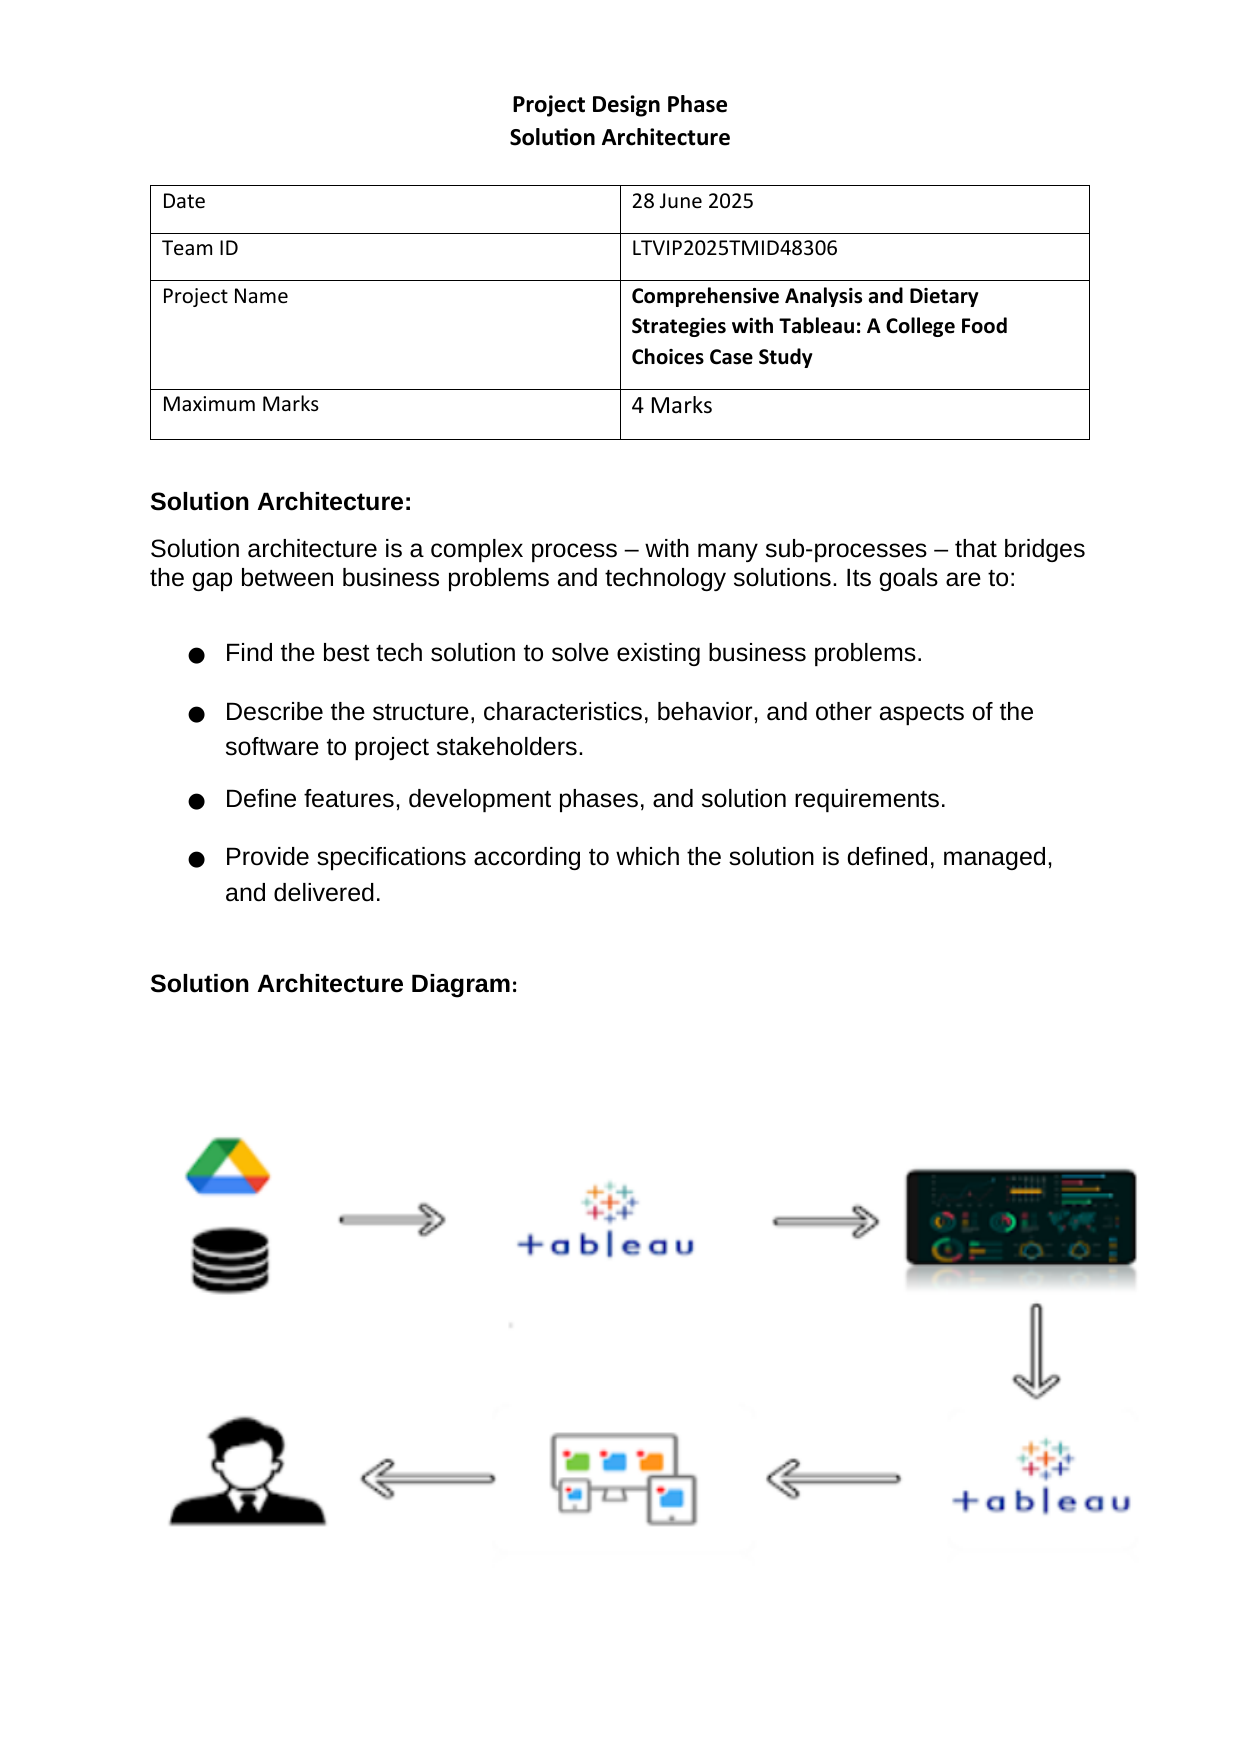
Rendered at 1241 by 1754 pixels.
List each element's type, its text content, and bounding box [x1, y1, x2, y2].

list Describe the structure, characteristics, behavior, and other aspects of the software to project stakeholders. [187, 689, 1090, 761]
table_header 28 June 2025 [621, 186, 1089, 232]
picture [150, 1063, 1191, 1577]
list Find the best tech solution to solve existing business problems. [187, 631, 1090, 674]
table_cell LTVIP2025TMID48306 [621, 234, 1089, 280]
table_cell Maximum Marks [151, 390, 620, 439]
text Solution architecture is a complex process – with many sub-processes – that bridges the gap between business problems and technology solutions. Its goals are to: [150, 534, 1090, 592]
table_cell Project Name [151, 281, 620, 388]
text Project Design Phase [150, 89, 1090, 119]
table_header Date [151, 186, 620, 232]
table_cell Comprehensive Analysis and Dietary Strategies with Tableau: A College Food Choices Case Study [621, 281, 1089, 388]
list Provide specifications according to which the solution is defined, managed, and delivered. [187, 835, 1090, 906]
text Solution Architecture: [150, 487, 1090, 516]
list Define features, development phases, and solution requirements. [187, 776, 1090, 819]
text Solution Architecture Diagram: [150, 969, 1090, 998]
table_cell Team ID [151, 234, 620, 280]
table_cell 4 Marks [621, 390, 1089, 439]
text Solution Architecture [150, 122, 1090, 152]
